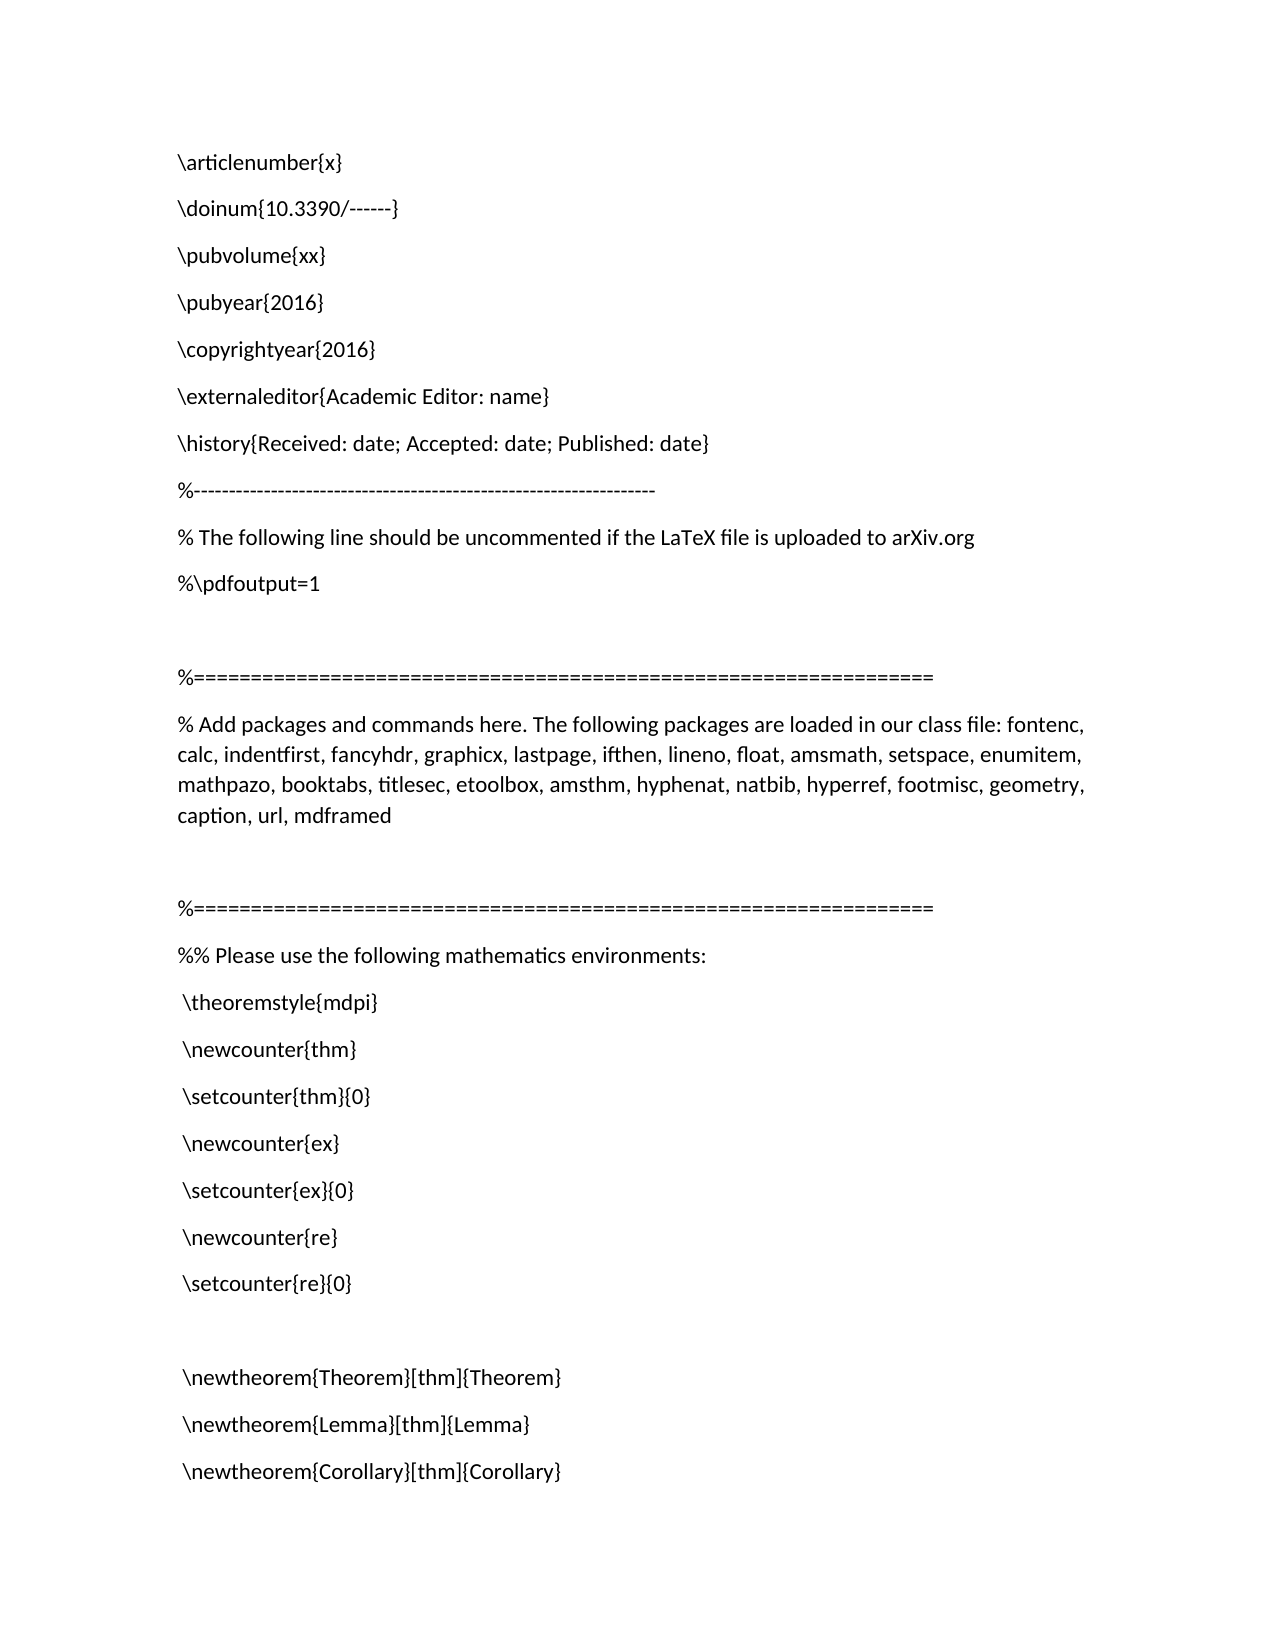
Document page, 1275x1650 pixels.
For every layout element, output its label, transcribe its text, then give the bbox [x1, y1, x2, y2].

text \pubvolume{xx} [177, 241, 1098, 269]
text \copyrightyear{2016} [177, 335, 1098, 363]
text \newcounter{thm} [177, 1035, 1098, 1063]
text \externaleditor{Academic Editor: name} [177, 382, 1098, 410]
text %% Please use the following mathematics environments: [177, 941, 1098, 969]
text %================================================================= [177, 663, 1098, 691]
text \setcounter{thm}{0} [177, 1082, 1098, 1110]
text \newcounter{ex} [177, 1129, 1098, 1157]
text \newtheorem{Theorem}[thm]{Theorem} [177, 1363, 1098, 1391]
text %\pdfoutput=1 [177, 569, 1098, 597]
text \newcounter{re} [177, 1223, 1098, 1251]
text \articlenumber{x} [177, 148, 1098, 176]
text %------------------------------------------------------------------ [177, 476, 1098, 504]
text \setcounter{ex}{0} [177, 1176, 1098, 1204]
text \newtheorem{Corollary}[thm]{Corollary} [177, 1457, 1098, 1485]
text \pubyear{2016} [177, 288, 1098, 316]
text % Add packages and commands here. The following packages are loaded in our class file: fontenc, calc, indentfirst, fancyhdr, graphicx, lastpage, ifthen, lineno, float, amsmath, setspace, enumitem, mathpazo, booktabs, titlesec, etoolbox, amsthm, hyphenat, natbib, hyperref, footmisc, geometry, caption, url, mdframed [177, 710, 1098, 829]
text \history{Received: date; Accepted: date; Published: date} [177, 429, 1098, 457]
text % The following line should be uncommented if the LaTeX file is uploaded to arXiv.org [177, 523, 1098, 551]
text \theoremstyle{mdpi} [177, 988, 1098, 1016]
text \newtheorem{Lemma}[thm]{Lemma} [177, 1410, 1098, 1438]
text \doinum{10.3390/------} [177, 194, 1098, 222]
text \setcounter{re}{0} [177, 1269, 1098, 1297]
text %================================================================= [177, 894, 1098, 922]
